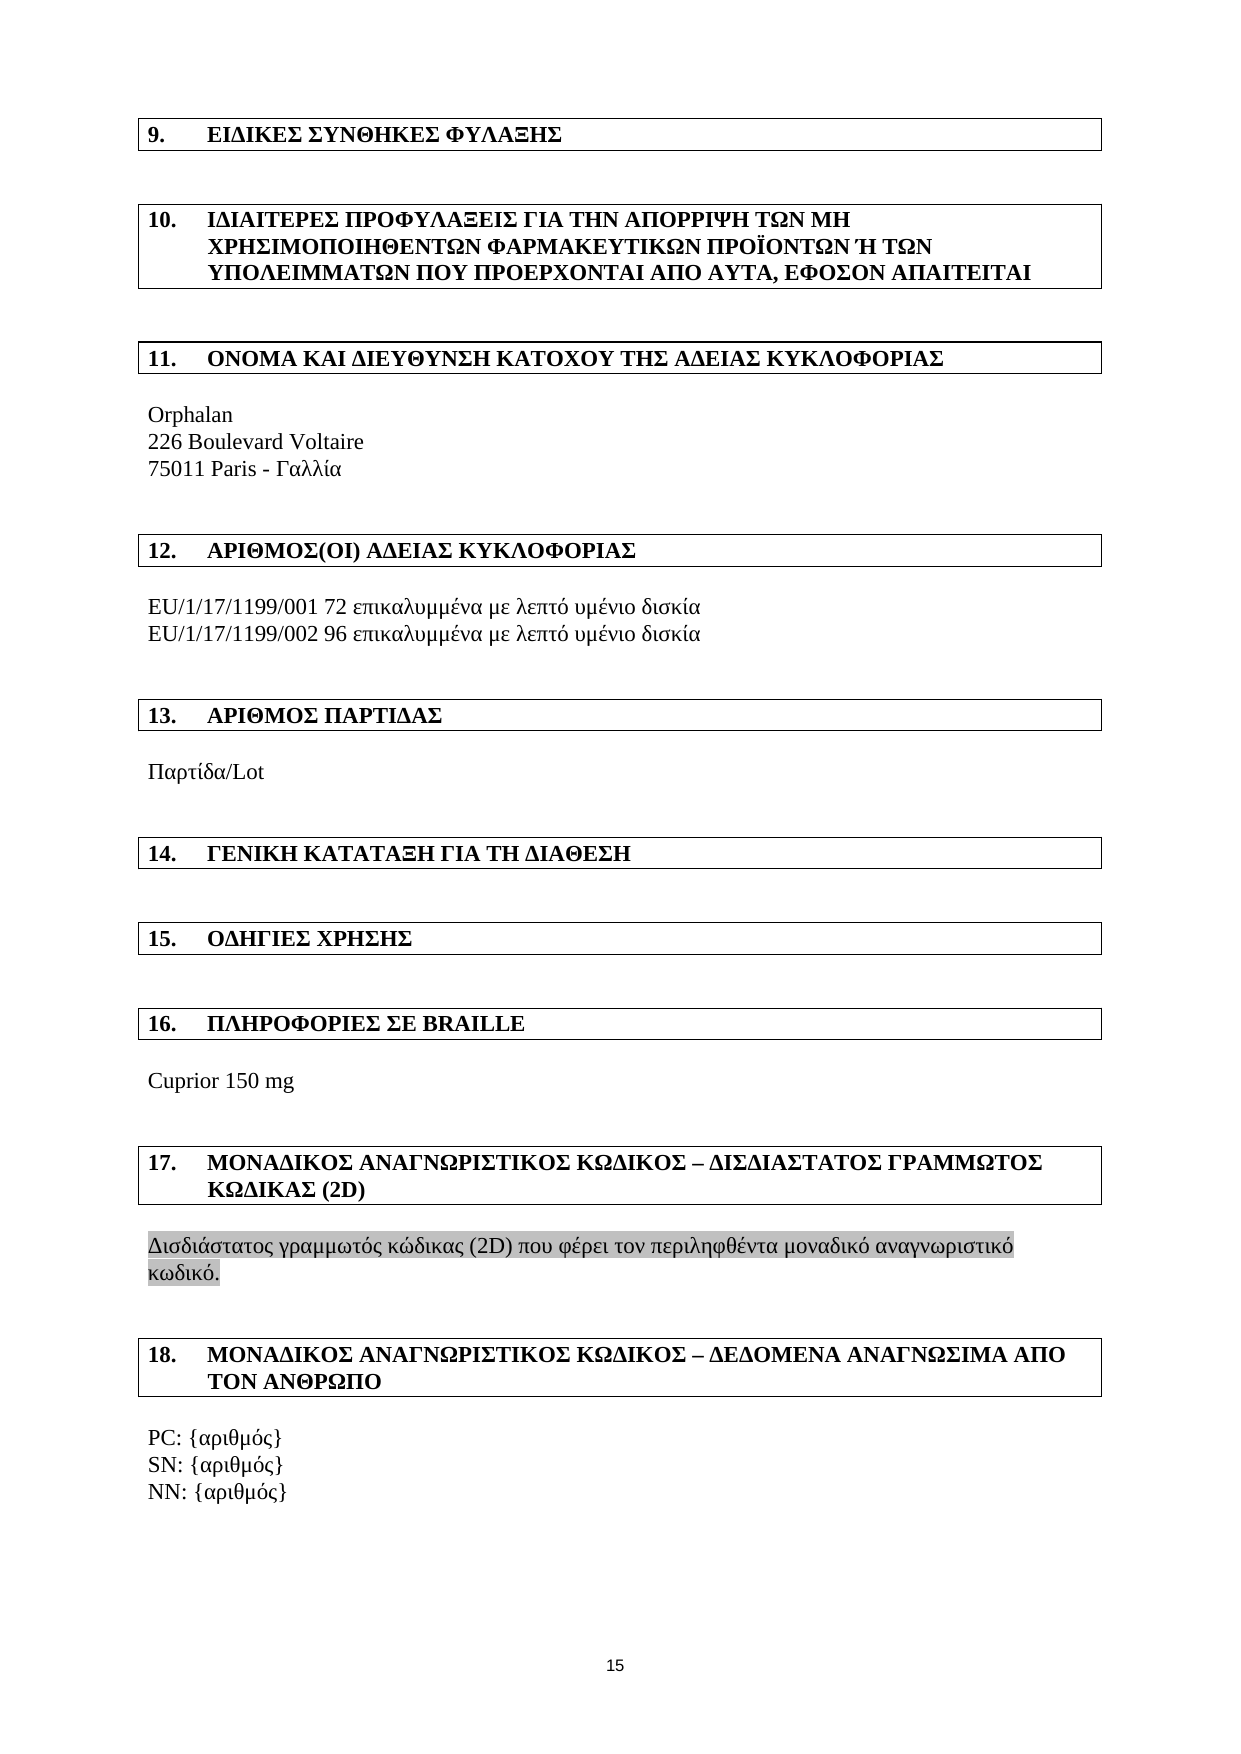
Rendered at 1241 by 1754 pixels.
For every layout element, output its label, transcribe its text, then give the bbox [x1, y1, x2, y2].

text Orphalan [148, 400, 1092, 427]
list ΕΙΔΙΚΕΣ ΣΥΝΘΗΚΕΣ ΦΥΛΑΞΗΣ [139, 119, 1101, 150]
text PC: {αριθμός} [148, 1424, 1092, 1451]
list ΟΔΗΓΙΕΣ ΧΡΗΣΗΣ [139, 923, 1101, 954]
list ΜΟΝΑΔΙΚΟΣ ΑΝΑΓΝΩΡΙΣΤΙΚΟΣ ΚΩΔΙΚΟΣ – ΔΙΣΔΙΑΣΤΑΤΟΣ ΓΡΑΜΜΩΤΟΣ ΚΩΔΙΚΑΣ (2D) [139, 1147, 1101, 1204]
list ΑΡΙΘΜΟΣ ΠΑΡΤΙΔΑΣ [139, 700, 1101, 730]
text Δισδιάστατος γραμμωτός κώδικας (2D) που φέρει τον περιληφθέντα μοναδικό αναγνωριστικό κωδικό. [148, 1231, 1092, 1286]
text SN: {αριθμός} [148, 1451, 1092, 1478]
list ΠΛΗΡΟΦΟΡΙΕΣ ΣΕ BRAILLE [139, 1009, 1101, 1039]
text Παρτίδα/Lot [148, 758, 1092, 784]
text Cuprior 150 mg [148, 1066, 1092, 1093]
list ΑΡΙΘΜΟΣ(ΟΙ) ΑΔΕΙΑΣ ΚΥΚΛΟΦΟΡΙΑΣ [139, 535, 1101, 566]
list ΙΔΙΑΙΤΕΡΕΣ ΠΡΟΦΥΛΑΞΕΙΣ ΓΙΑ ΤΗΝ ΑΠΟΡΡΙΨΗ ΤΩΝ ΜΗ ΧΡΗΣΙΜΟΠΟΙΗΘΕΝΤΩΝ ΦΑΡΜΑΚΕΥΤΙΚΩΝ ΠΡΟΪΟΝΤΩΝ Ή ΤΩΝ ΥΠΟΛΕΙΜΜΑΤΩΝ ΠΟΥ ΠΡΟΕΡΧΟΝΤΑΙ ΑΠΟ ΑΥΤΑ, ΕΦΟΣΟΝ ΑΠΑΙΤΕΙΤΑΙ [139, 205, 1101, 288]
text EU/1/17/1199/001 72 επικαλυμμένα με λεπτό υμένιο δισκία [148, 593, 1092, 620]
text EU/1/17/1199/002 96 επικαλυμμένα με λεπτό υμένιο δισκία [148, 620, 1092, 646]
text NN: {αριθμός} [148, 1478, 1092, 1505]
list ΟΝΟΜΑ ΚΑΙ ΔΙΕΥΘΥΝΣΗ ΚΑΤΟΧΟΥ ΤΗΣ ΑΔΕΙΑΣ ΚΥΚΛΟΦΟΡΙΑΣ [139, 343, 1101, 373]
list ΓΕΝΙΚΗ ΚΑΤΑΤΑΞΗ ΓΙΑ ΤΗ ΔΙΑΘΕΣΗ [139, 838, 1101, 868]
list ΜΟΝΑΔΙΚΟΣ ΑΝΑΓΝΩΡΙΣΤΙΚΟΣ ΚΩΔΙΚΟΣ – ΔΕΔΟΜΕΝΑ ΑΝΑΓΝΩΣΙΜΑ ΑΠΟ ΤΟΝ ΑΝΘΡΩΠΟ [139, 1339, 1101, 1396]
text 226 Boulevard Voltaire [148, 427, 1092, 454]
text 75011 Paris - Γαλλία [148, 454, 1092, 482]
